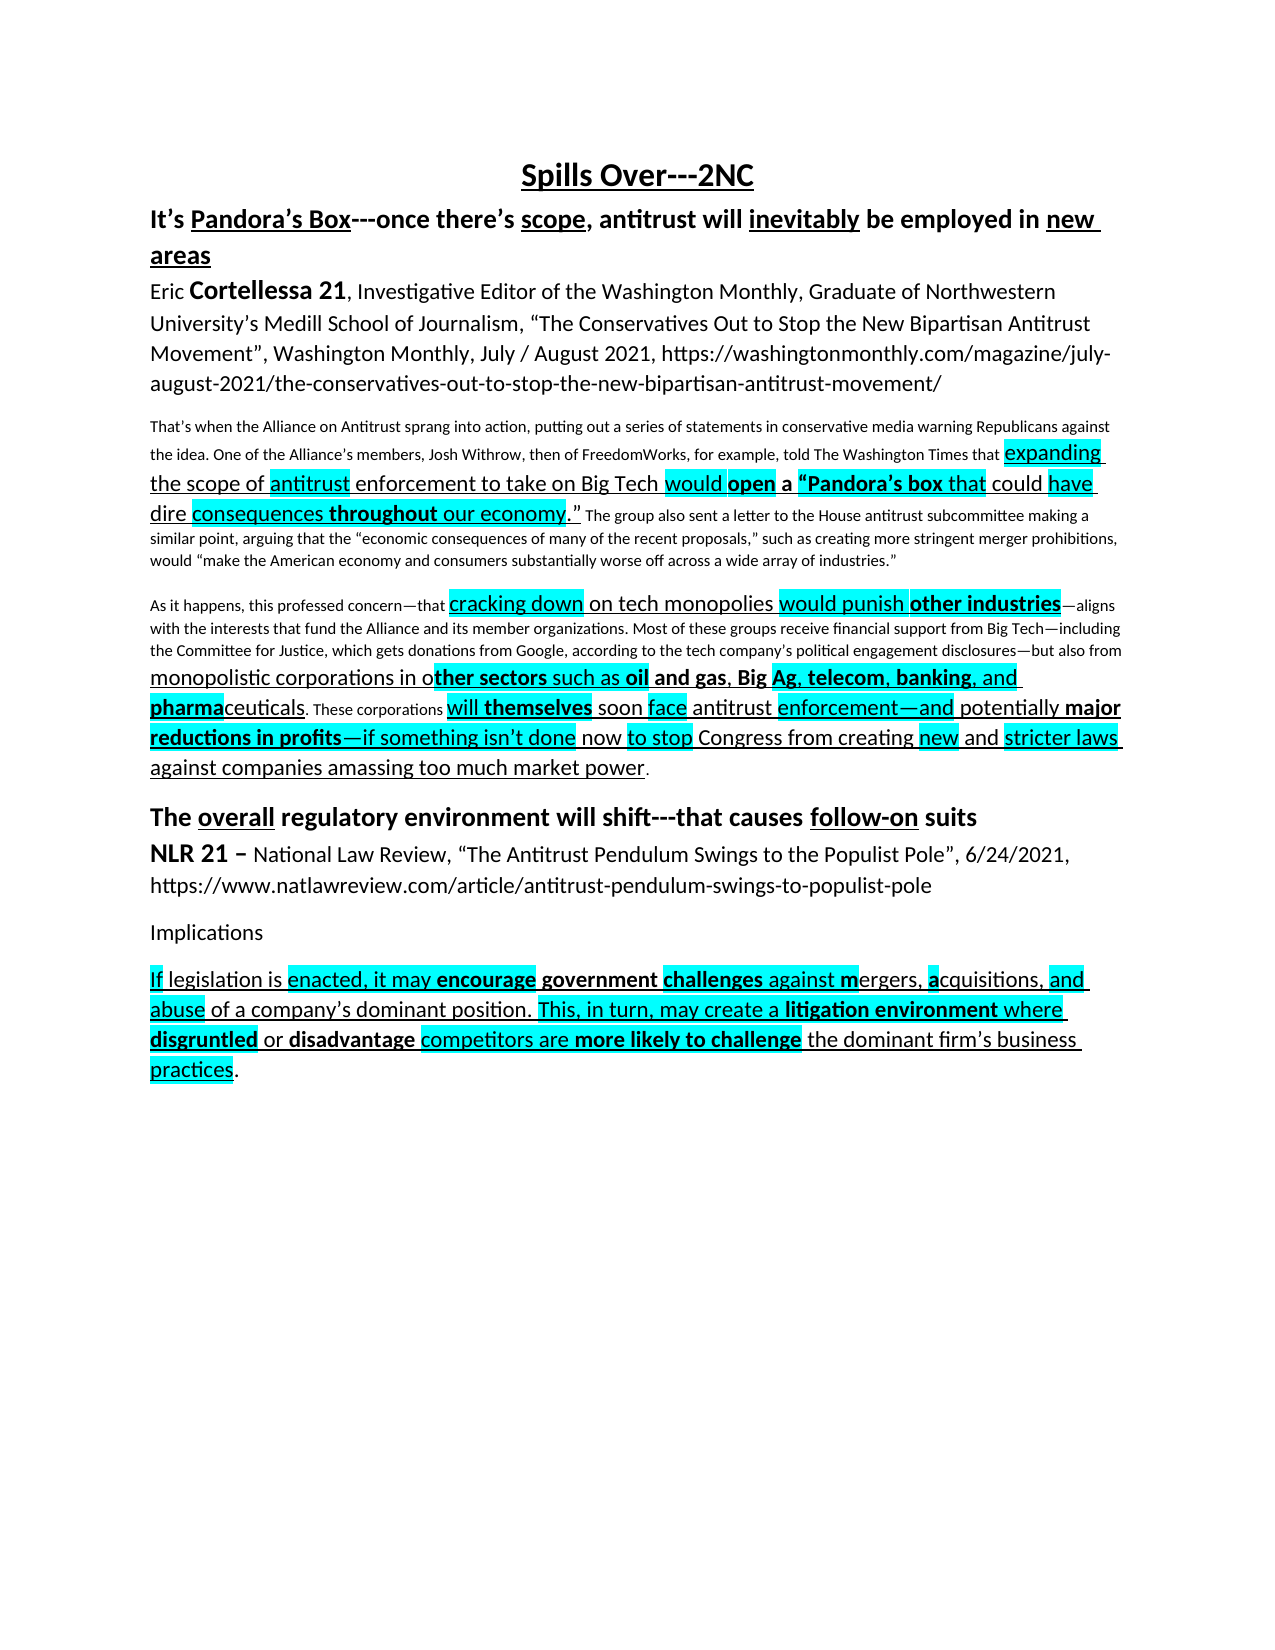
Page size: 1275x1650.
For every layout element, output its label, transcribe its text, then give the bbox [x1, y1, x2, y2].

text As it happens, this professed concern—that cracking down on tech monopolies would punish other industries—aligns with the interests that fund the Alliance and its member organizations. Most of these groups receive financial support from Big Tech—including the Committee for Justice, which gets donations from Google, according to the tech company’s political engagement disclosures—but also from monopolistic corporations in other sectors such as oil and gas, Big Ag, telecom, banking, and pharmaceuticals. These corporations will themselves soon face antitrust enforcement—and potentially major reductions in profits—if something isn’t done now to stop Congress from creating new and stricter laws against companies amassing too much market power. [150, 589, 1125, 782]
subtitle The overall regulatory environment will shift---that causes follow-on suits [150, 800, 1125, 833]
subtitle It’s Pandora’s Box---once there’s scope, antitrust will inevitably be employed in new areas [150, 202, 1125, 271]
text Eric Cortellessa 21, Investigative Editor of the Washington Monthly, Graduate of Northwestern University’s Medill School of Journalism, “The Conservatives Out to Stop the New Bipartisan Antitrust Movement”, Washington Monthly, July / August 2021, https://washingtonmonthly.com/magazine/july-august-2021/the-conservatives-out-to-stop-the-new-bipartisan-antitrust-movement/ [150, 273, 1125, 397]
subtitle Spills Over---2NC [150, 154, 1125, 195]
text NLR 21 – National Law Review, “The Antitrust Pendulum Swings to the Populist Pole”, 6/24/2021, https://www.natlawreview.com/article/antitrust-pendulum-swings-to-populist-pole [150, 836, 1125, 899]
text If legislation is enacted, it may encourage government challenges against mergers, acquisitions, and abuse of a company’s dominant position. This, in turn, may create a litigation environment where disgruntled or disadvantage competitors are more likely to challenge the dominant firm’s business practices. [150, 965, 1125, 1084]
text Implications [150, 918, 1125, 946]
text That’s when the Alliance on Antitrust sprang into action, putting out a series of statements in conservative media warning Republicans against the idea. One of the Alliance’s members, Josh Withrow, then of FreedomWorks, for example, told The Washington Times that expanding the scope of antitrust enforcement to take on Big Tech would open a “Pandora’s box that could have dire consequences throughout our economy.” The group also sent a letter to the House antitrust subcommittee making a similar point, arguing that the “economic consequences of many of the recent proposals,” such as creating more stringent merger prohibitions, would “make the American economy and consumers substantially worse off across a wide array of industries.” [150, 416, 1125, 571]
